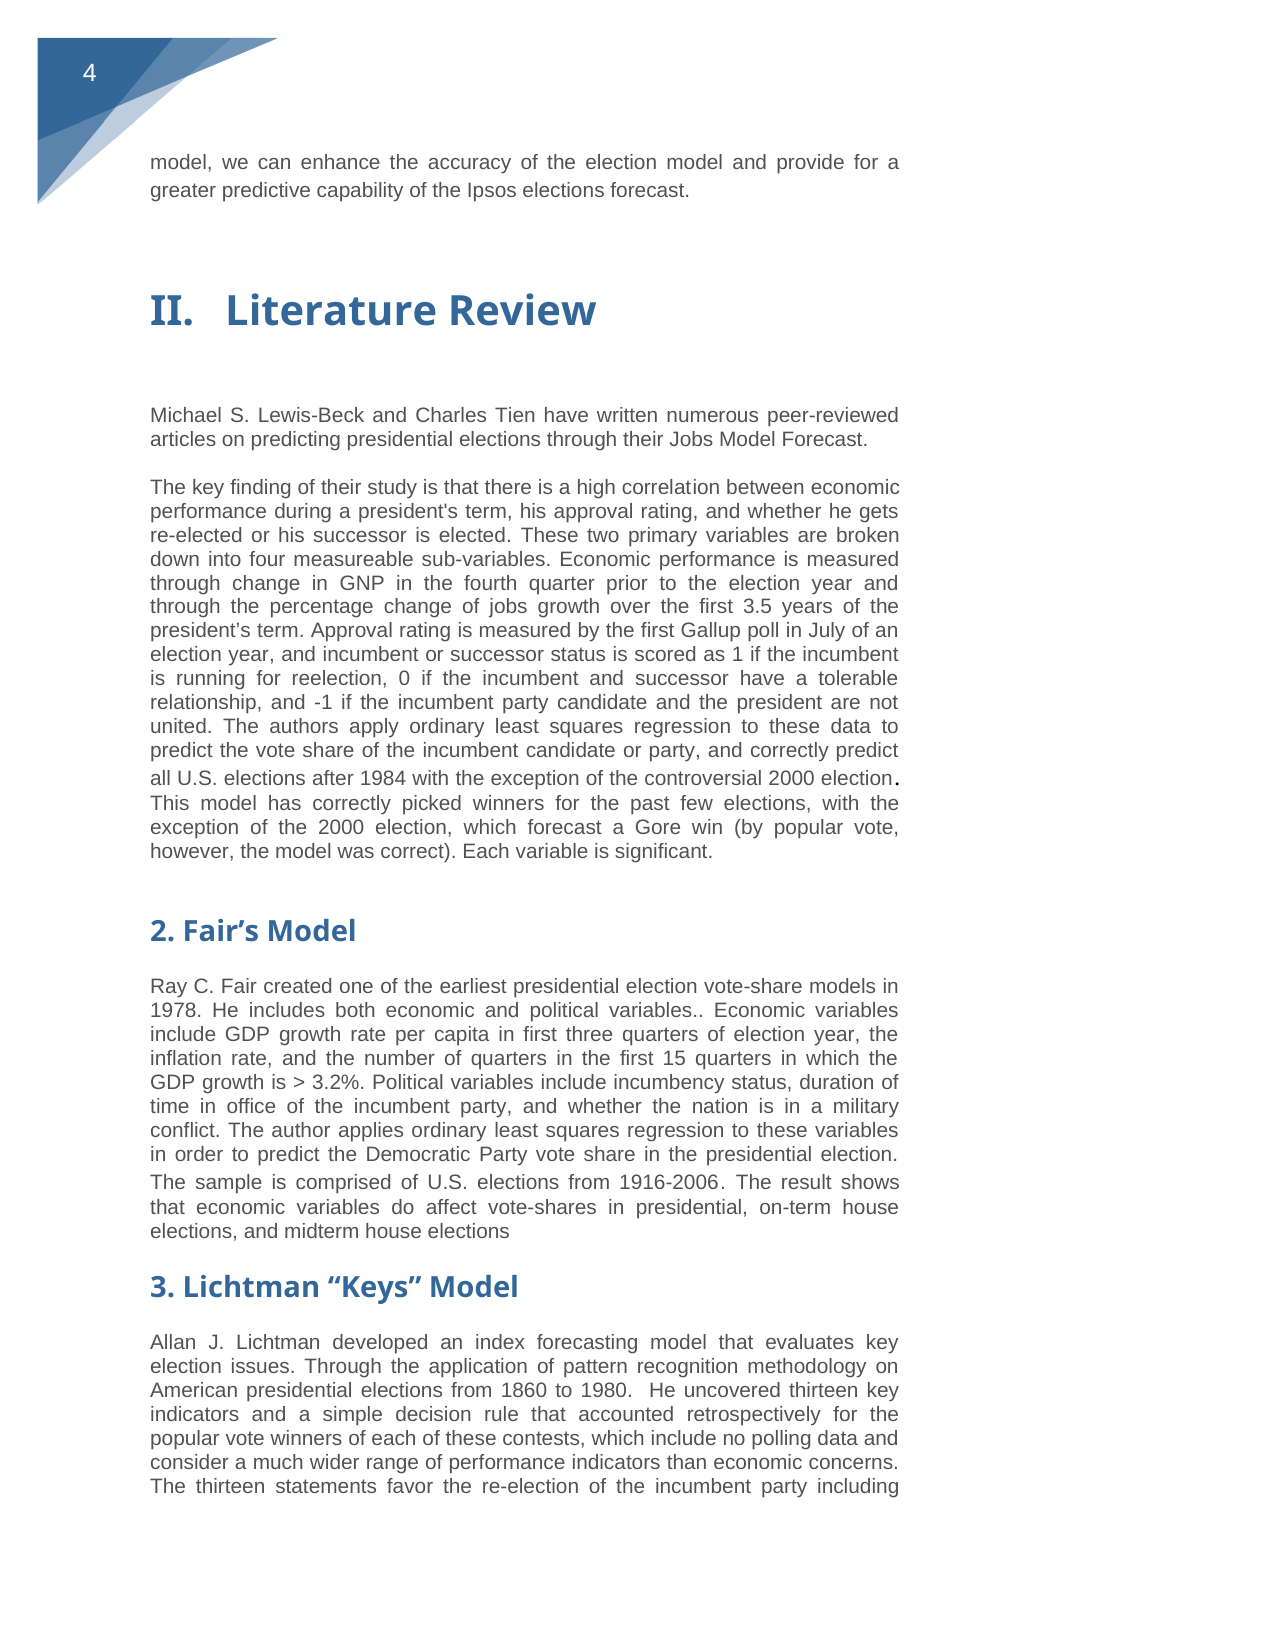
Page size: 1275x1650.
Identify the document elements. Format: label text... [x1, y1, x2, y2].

text 3. Lichtman “Keys” Model [150, 1266, 900, 1306]
text Michael S. Lewis-Beck and Charles Tien have written numerous peer-reviewed articles on predicting presidential elections through their Jobs Model Forecast. [150, 403, 900, 451]
picture [37, 37, 279, 206]
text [150, 150, 900, 203]
text The key finding of their study is that there is a high correlation between economic performance during a president's term, his approval rating, and whether he gets re-elected or his successor is elected. These two primary variables are broken down into four measureable sub-variables. Economic performance is measured through change in GNP in the fourth quarter prior to the election year and through the percentage change of jobs growth over the first 3.5 years of the president’s term. Approval rating is measured by the first Gallup poll in July of an election year, and incumbent or successor status is scored as 1 if the incumbent is running for reelection, 0 if the incumbent and successor have a tolerable relationship, and -1 if the incumbent party candidate and the president are not united. The authors apply ordinary least squares regression to these data to predict the vote share of the incumbent candidate or party, and correctly predict all U.S. elections after 1984 with the exception of the controversial 2000 election. This model has correctly picked winners for the past few elections, with the exception of the 2000 election, which forecast a Gore win (by popular vote, however, the model was correct). Each variable is significant. [150, 474, 900, 863]
list Literature Review [150, 281, 900, 337]
text 2. Fair’s Model [150, 911, 900, 950]
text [150, 1330, 900, 1498]
text Ray C. Fair created one of the earliest presidential election vote-share models in 1978. He includes both economic and political variables.. Economic variables include GDP growth rate per capita in first three quarters of election year, the inflation rate, and the number of quarters in the first 15 quarters in which the GDP growth is > 3.2%. Political variables include incumbency status, duration of time in office of the incumbent party, and whether the nation is in a military conflict. The author applies ordinary least squares regression to these variables in order to predict the Democratic Party vote share in the presidential election. The sample is comprised of U.S. elections from 1916-2006. The result shows that economic variables do affect vote-shares in presidential, on-term house elections, and midterm house elections [150, 974, 900, 1242]
